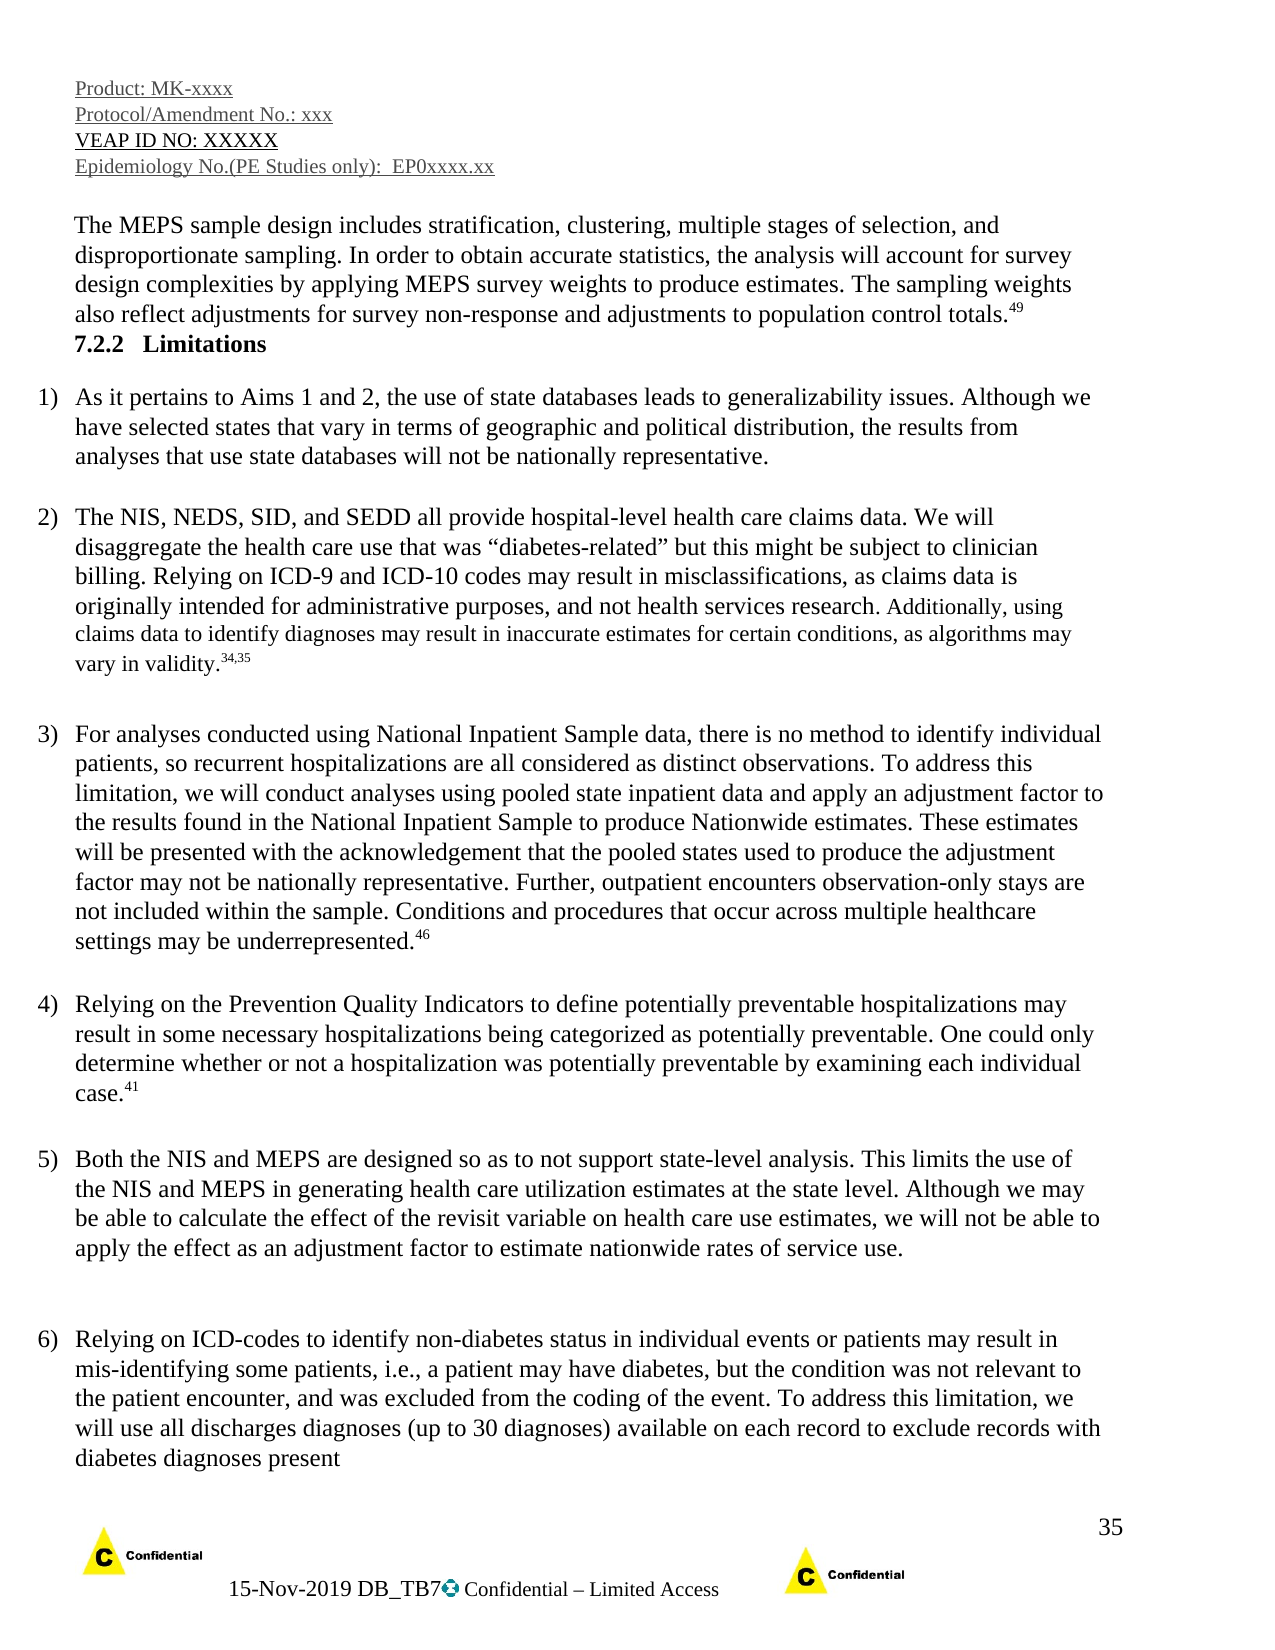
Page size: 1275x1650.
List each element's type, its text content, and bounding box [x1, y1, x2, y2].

picture [441, 1579, 459, 1597]
list As it pertains to Aims 1 and 2, the use of state databases leads to generalizability issues. Although we have selected states that vary in terms of geographic and political distribution, the results from analyses that use state databases will not be nationally representative. [37, 382, 1106, 470]
list Relying on the Prevention Quality Indicators to define potentially preventable hospitalizations may result in some necessary hospitalizations being categorized as potentially preventable. One could only determine whether or not a hospitalization was potentially preventable by examining each individual case.41 [37, 989, 1106, 1107]
text The MEPS sample design includes stratification, clustering, multiple stages of selection, and disproportionate sampling. In order to obtain accurate statistics, the analysis will account for survey design complexities by applying MEPS survey weights to produce estimates. The sampling weights also reflect adjustments for survey non-response and adjustments to population control totals.49 [73, 210, 1106, 328]
list Both the NIS and MEPS are designed so as to not support state-level analysis. This limits the use of the NIS and MEPS in generating health care utilization estimates at the state level. Although we may be able to calculate the effect of the revisit variable on health care use estimates, we will not be able to apply the effect as an adjustment factor to estimate nationwide rates of service use. [37, 1144, 1106, 1262]
picture [777, 1544, 910, 1598]
list Relying on ICD-codes to identify non-diabetes status in individual events or patients may result in mis-identifying some patients, i.e., a patient may have diabetes, but the condition was not relevant to the patient encounter, and was excluded from the coding of the event. To address this limitation, we will use all discharges diagnoses (up to 30 diagnoses) available on each record to exclude records with diabetes diagnoses present [37, 1324, 1106, 1471]
subtitle 7.2.2 Limitations [73, 329, 1199, 358]
list For analyses conducted using National Inpatient Sample data, there is no method to identify individual patients, so recurrent hospitalizations are all considered as distinct observations. To address this limitation, we will conduct analyses using pooled state inpatient data and apply an adjustment factor to the results found in the National Inpatient Sample to produce Nationwide estimates. These estimates will be presented with the acknowledgement that the pooled states used to produce the adjustment factor may not be nationally representative. Further, outpatient encounters observation-only stays are not included within the sample. Conditions and procedures that occur across multiple healthcare settings may be underrepresented.46 [37, 719, 1106, 954]
picture [75, 1525, 208, 1579]
list The NIS, NEDS, SID, and SEDD all provide hospital-level health care claims data. We will disaggregate the health care use that was “diabetes-related” but this might be subject to clinician billing. Relying on ICD-9 and ICD-10 codes may result in misclassifications, as claims data is originally intended for administrative purposes, and not health services research. Additionally, using claims data to identify diagnoses may result in inaccurate estimates for certain conditions, as algorithms may vary in validity.34,35 [37, 502, 1106, 676]
